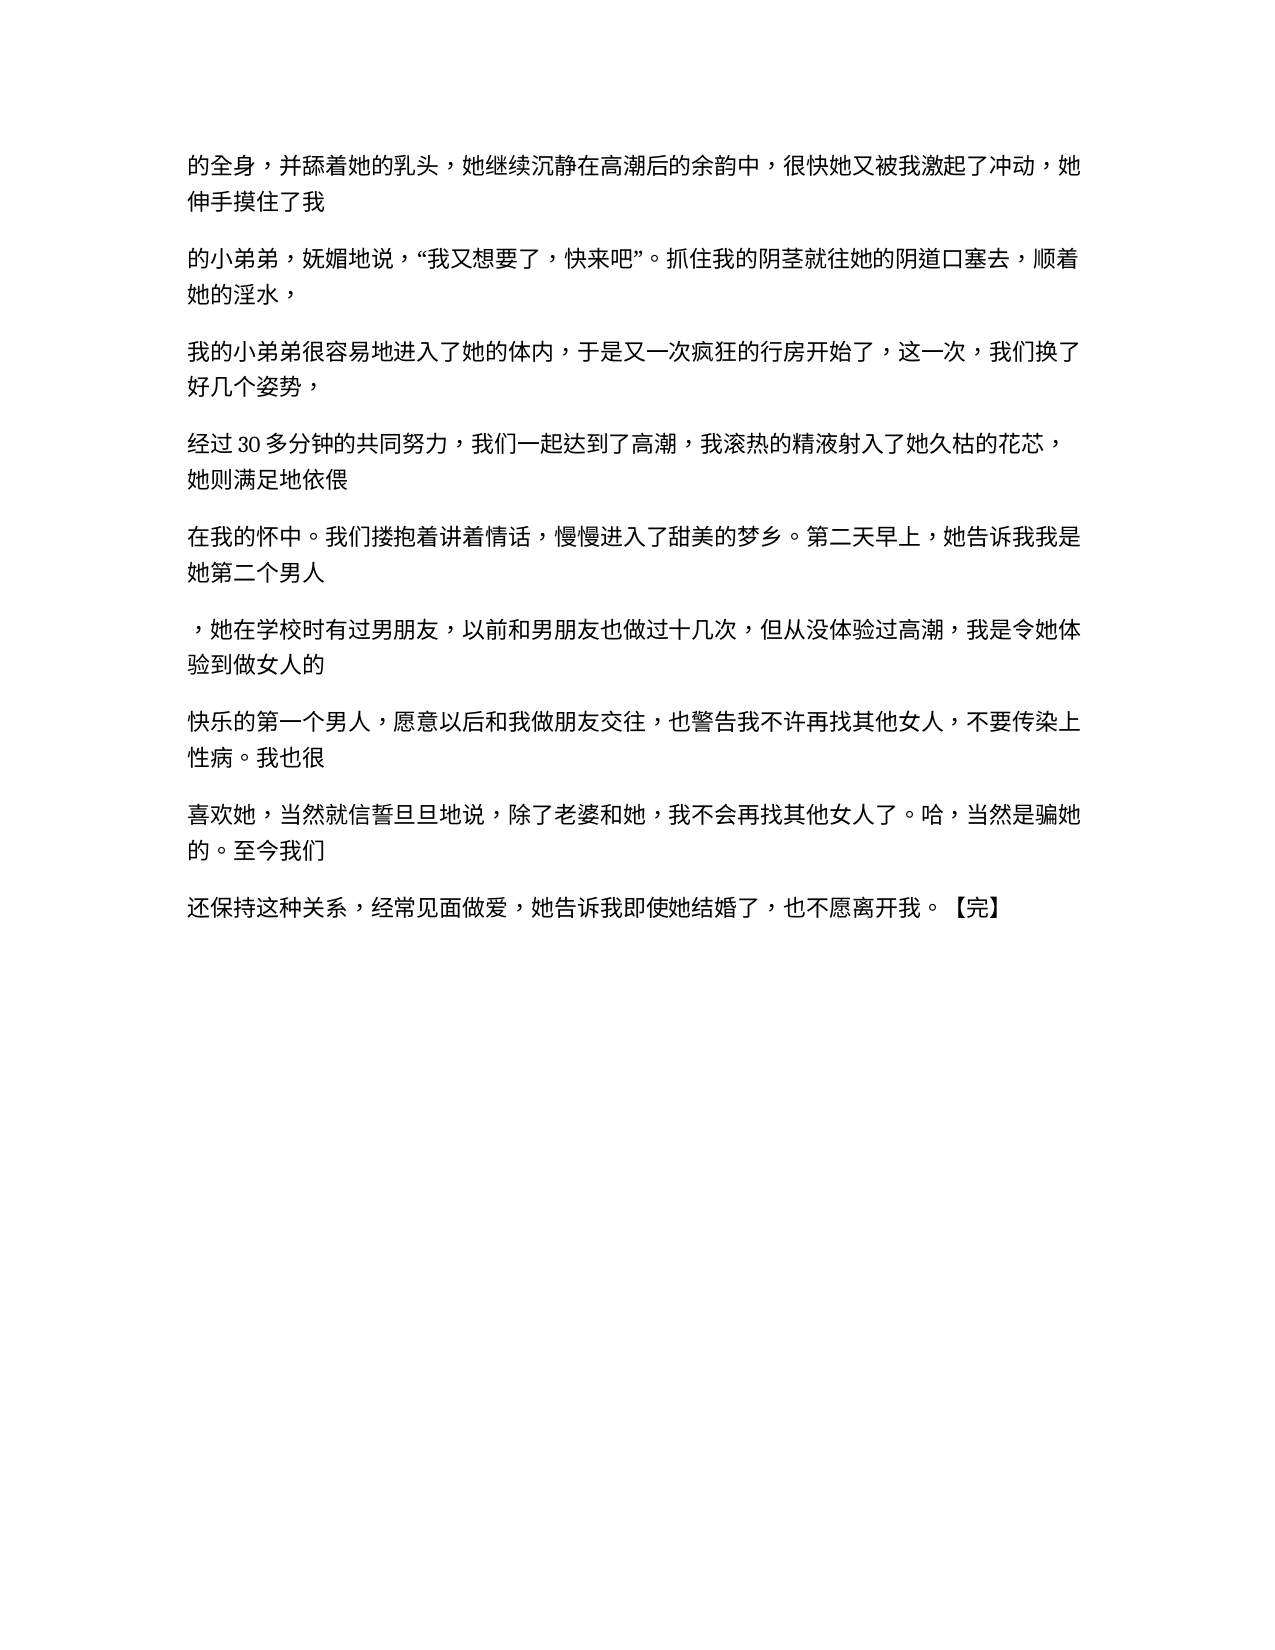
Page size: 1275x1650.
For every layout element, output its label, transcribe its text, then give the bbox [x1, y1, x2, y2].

text 我的小弟弟很容易地进入了她的体内，于是又一次疯狂的行房开始了，这一次，我们换了好几个姿势， [187, 335, 1087, 403]
text 经过30多分钟的共同努力，我们一起达到了高潮，我滚热的精液射入了她久枯的花芯，她则满足地依偎 [187, 428, 1087, 495]
text ，她在学校时有过男朋友，以前和男朋友也做过十几次，但从没体验过高潮，我是令她体验到做女人的 [187, 613, 1087, 681]
text 的小弟弟，妩媚地说，“我又想要了，快来吧”。抓住我的阴茎就往她的阴道口塞去，顺着她的淫水， [187, 243, 1087, 310]
text 还保持这种关系，经常见面做爱，她告诉我即使她结婚了，也不愿离开我。【完】 [187, 892, 1087, 923]
text 喜欢她，当然就信誓旦旦地说，除了老婆和她，我不会再找其他女人了。哈，当然是骗她的。至今我们 [187, 799, 1087, 866]
text 的全身，并舔着她的乳头，她继续沉静在高潮后的余韵中，很快她又被我激起了冲动，她伸手摸住了我 [187, 150, 1087, 217]
text 在我的怀中。我们搂抱着讲着情话，慢慢进入了甜美的梦乡。第二天早上，她告诉我我是她第二个男人 [187, 521, 1087, 588]
text 快乐的第一个男人，愿意以后和我做朋友交往，也警告我不许再找其他女人，不要传染上性病。我也很 [187, 706, 1087, 773]
